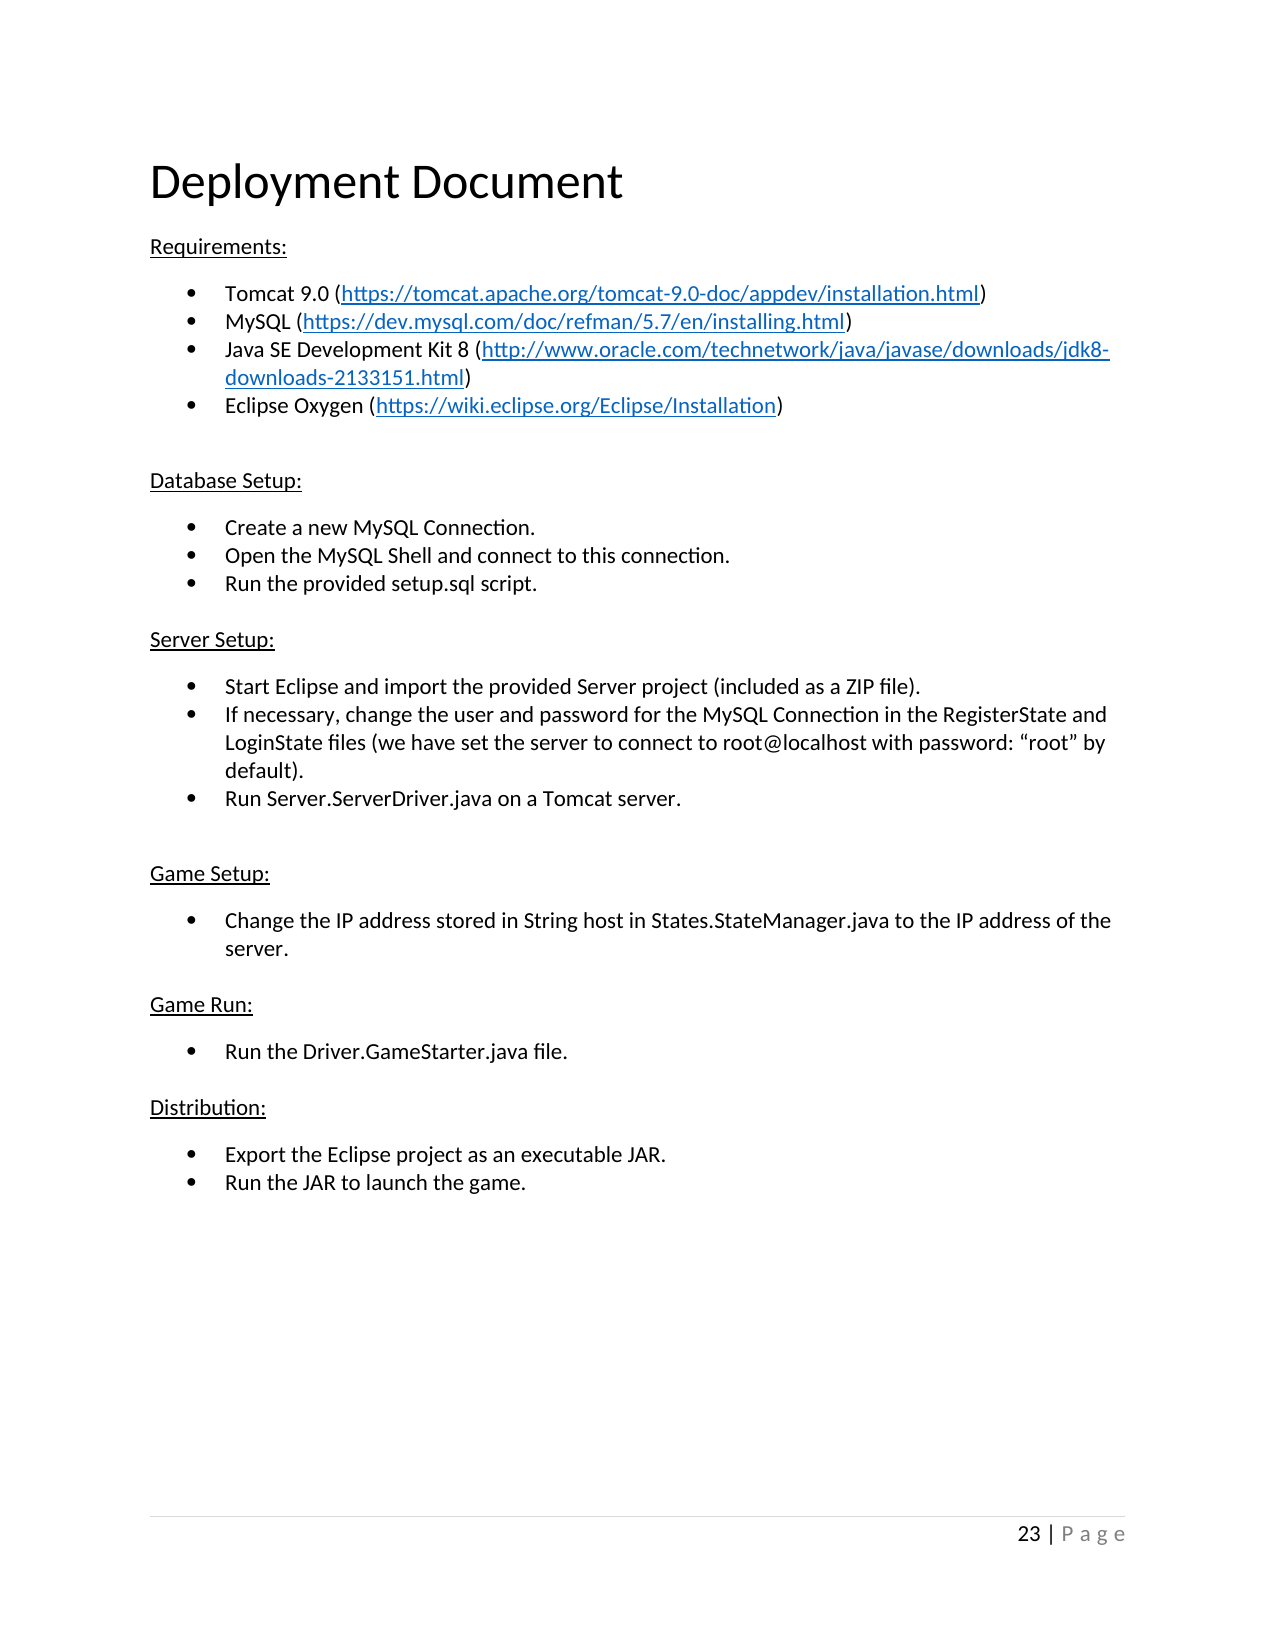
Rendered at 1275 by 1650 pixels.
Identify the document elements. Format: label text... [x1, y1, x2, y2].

list Run the Driver.GameStarter.java file. [187, 1037, 1125, 1065]
list Tomcat 9.0 (https://tomcat.apache.org/tomcat-9.0-doc/appdev/installation.html) [187, 279, 1125, 307]
list Export the Eclipse project as an executable JAR. [187, 1140, 1125, 1168]
text Requirements: [150, 232, 1125, 261]
list Run the provided setup.sql script. [187, 569, 1125, 597]
list Open the MySQL Shell and connect to this connection. [187, 541, 1125, 569]
list Run the JAR to launch the game. [187, 1168, 1125, 1196]
list MySQL (https://dev.mysql.com/doc/refman/5.7/en/installing.html) [187, 307, 1125, 335]
list Java SE Development Kit 8 (http://www.oracle.com/technetwork/java/javase/downloads/jdk8-downloads-2133151.html) [187, 335, 1125, 391]
list Start Eclipse and import the provided Server project (included as a ZIP file). [187, 672, 1125, 700]
list Create a new MySQL Connection. [187, 513, 1125, 541]
list Change the IP address stored in String host in States.StateManager.java to the IP address of the server. [187, 906, 1125, 962]
text Deployment Document [150, 150, 1125, 211]
list If necessary, change the user and password for the MySQL Connection in the RegisterState and LoginState files (we have set the server to connect to root@localhost with password: “root” by default). [187, 700, 1125, 784]
list Eclipse Oxygen (https://wiki.eclipse.org/Eclipse/Installation) [187, 391, 1125, 419]
text Game Run: [150, 990, 1125, 1018]
text Distribution: [150, 1093, 1125, 1121]
text Game Setup: [150, 859, 1125, 887]
text Server Setup: [150, 625, 1125, 653]
list Run Server.ServerDriver.java on a Tomcat server. [187, 784, 1125, 812]
text Database Setup: [150, 466, 1125, 494]
